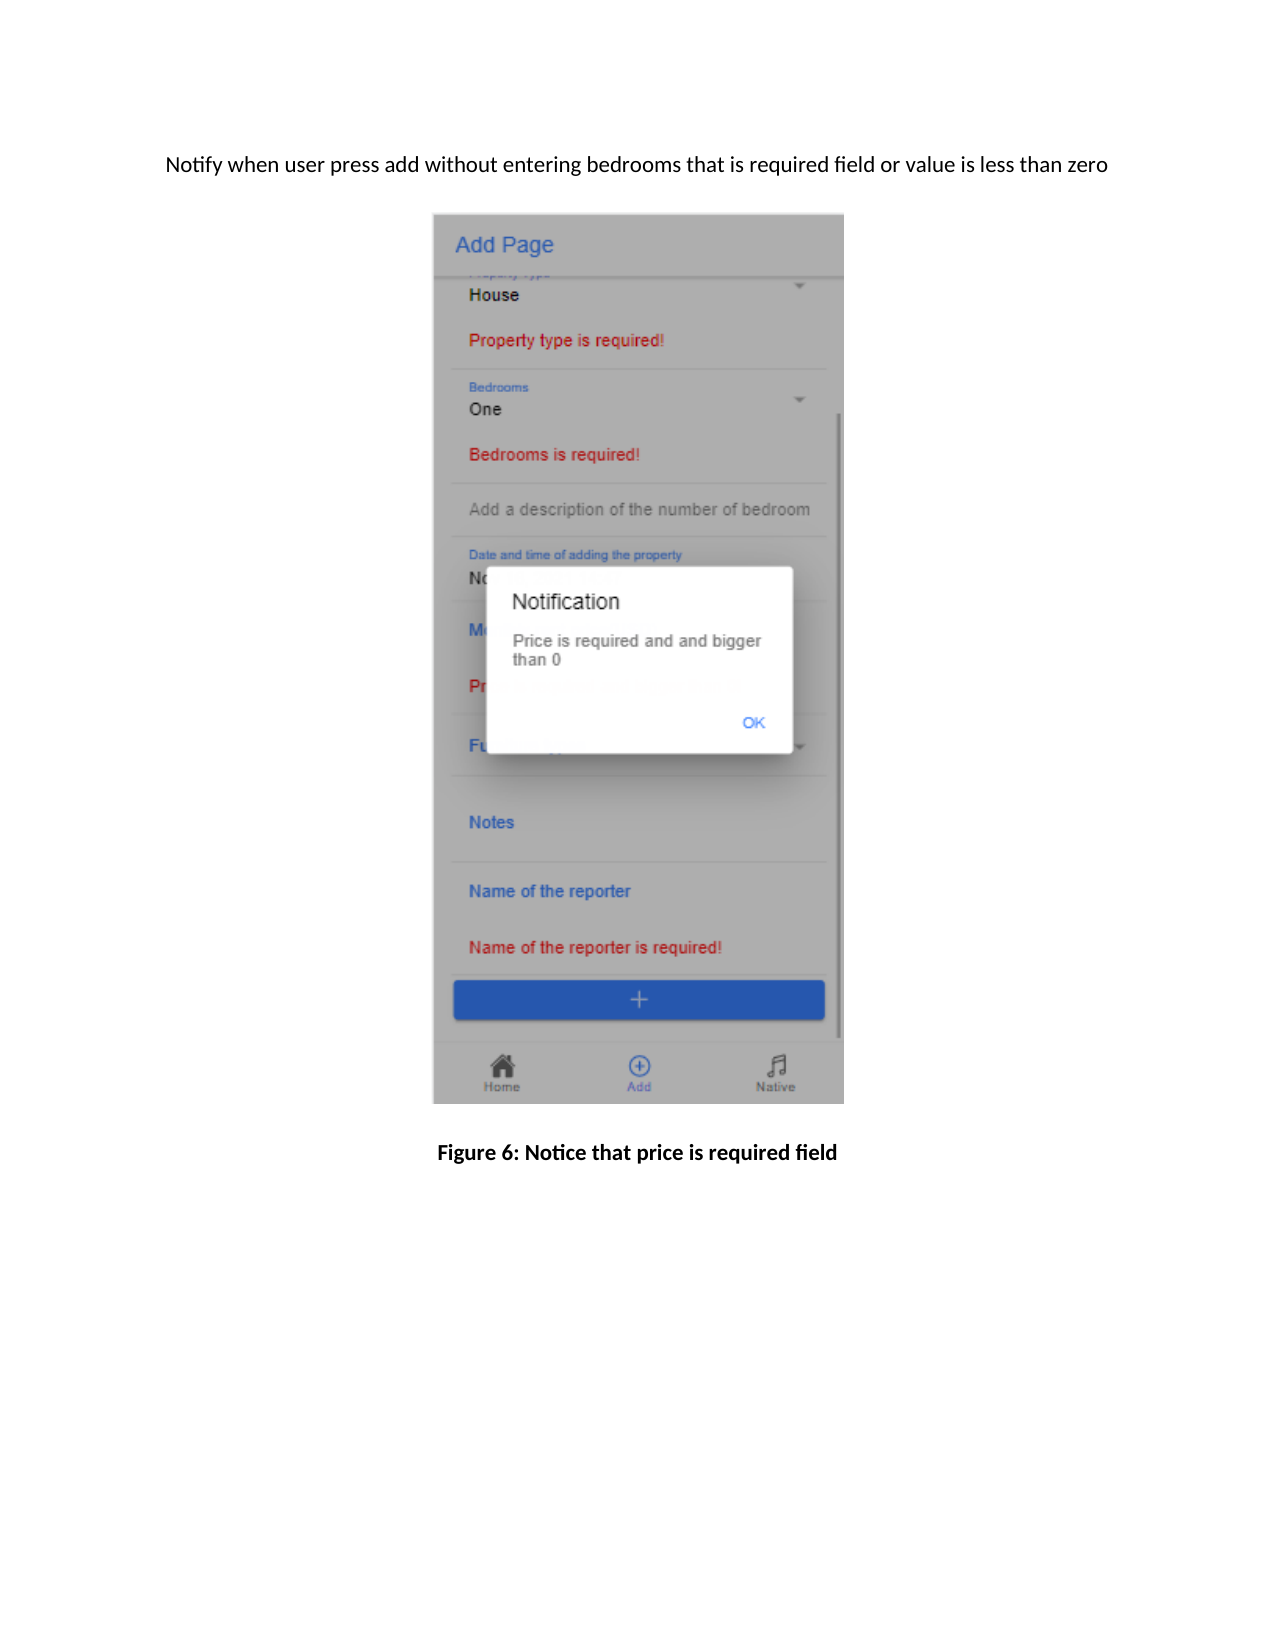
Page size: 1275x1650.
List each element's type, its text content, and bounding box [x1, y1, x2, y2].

picture [431, 212, 844, 1104]
text Figure 6: Notice that price is required field [150, 1138, 1125, 1166]
text Notify when user press add without entering bedrooms that is required field or value is less than zero [150, 150, 1125, 178]
